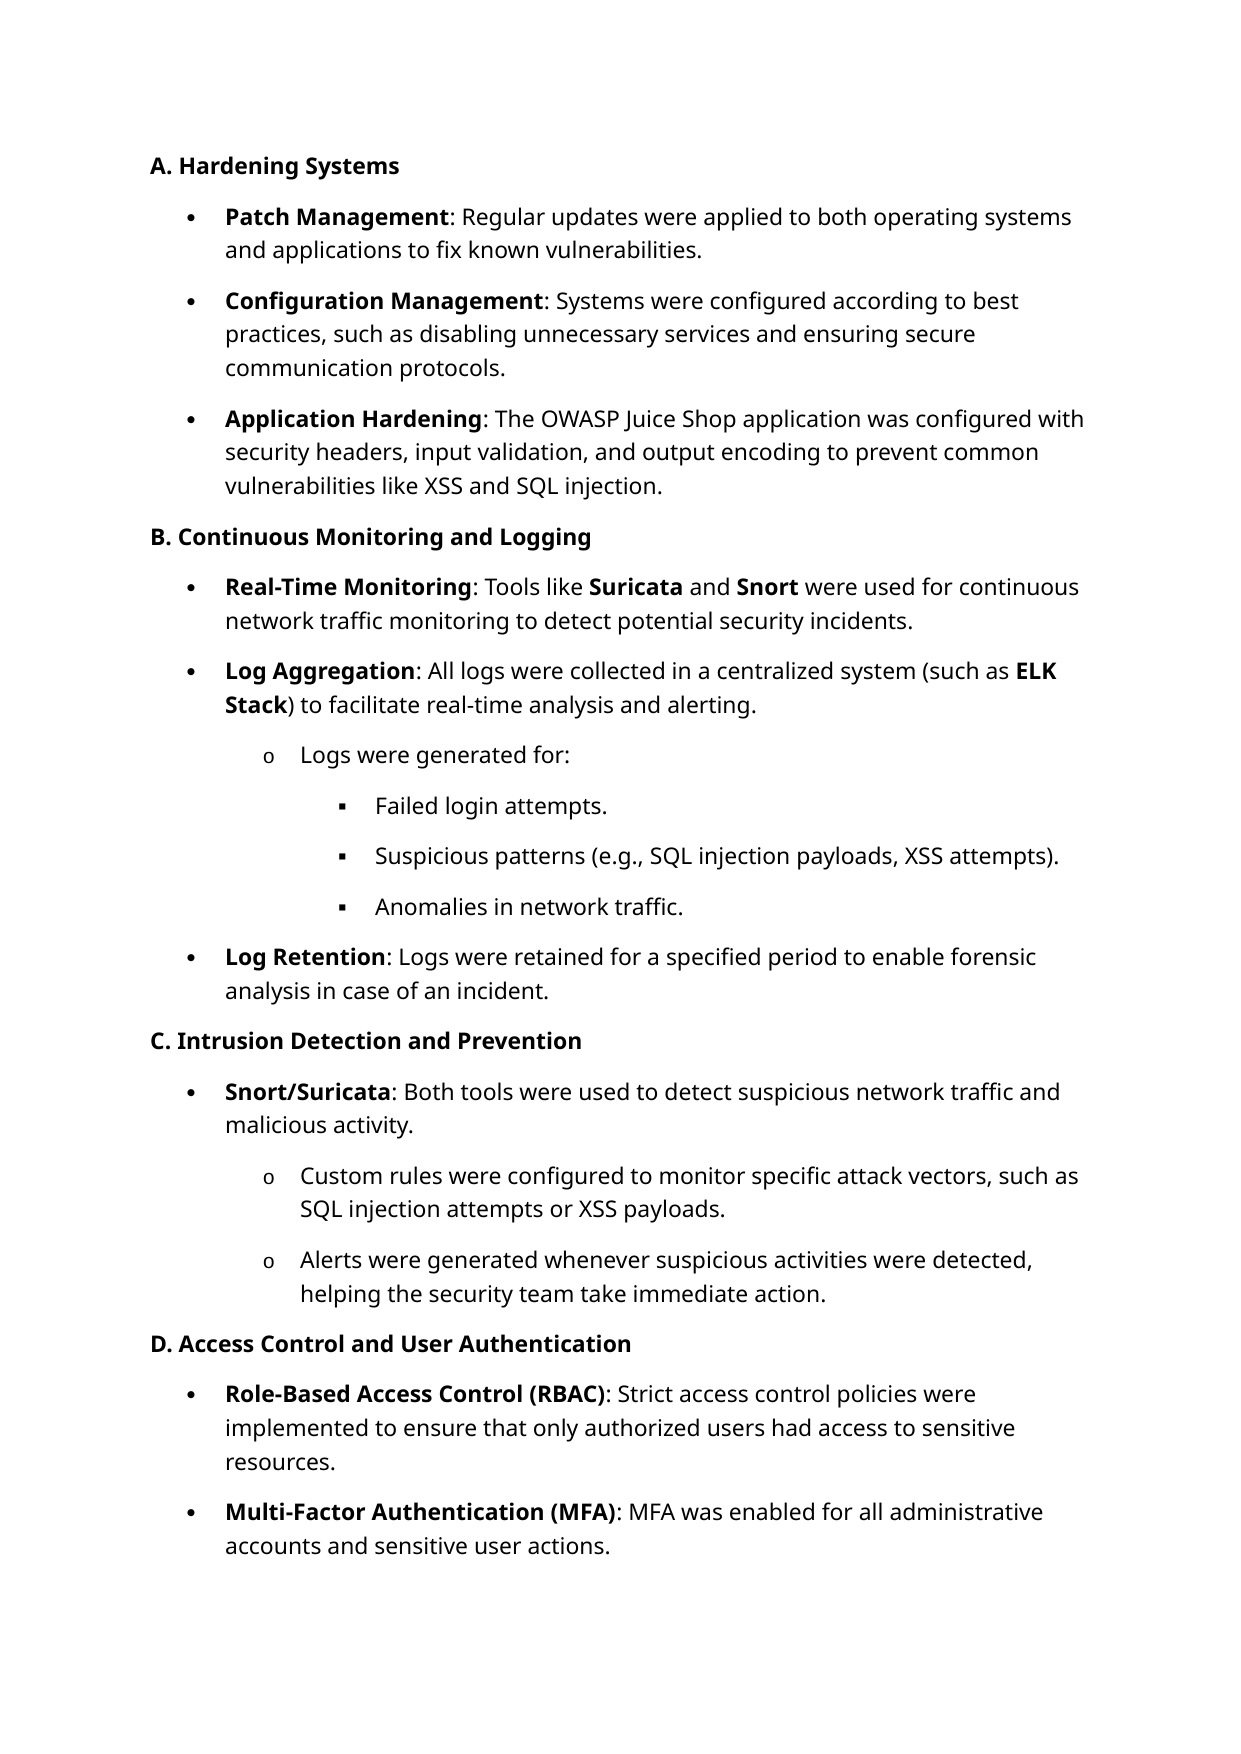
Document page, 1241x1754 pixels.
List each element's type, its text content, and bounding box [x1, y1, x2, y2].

list Patch Management: Regular updates were applied to both operating systems and applications to fix known vulnerabilities. [187, 200, 1090, 265]
list Multi-Factor Authentication (MFA): MFA was enabled for all administrative accounts and sensitive user actions. [187, 1496, 1090, 1561]
list Alerts were generated whenever suspicious activities were detected, helping the security team take immediate action. [262, 1244, 1090, 1309]
text B. Continuous Monitoring and Logging [150, 520, 1090, 552]
list Suspicious patterns (e.g., SQL injection payloads, XSS attempts). [337, 840, 1090, 871]
text A. Hardening Systems [150, 150, 1090, 181]
list Configuration Management: Systems were configured according to best practices, such as disabling unnecessary services and ensuring secure communication protocols. [187, 284, 1090, 383]
list Real-Time Monitoring: Tools like Suricata and Snort were used for continuous network traffic monitoring to detect potential security incidents. [187, 571, 1090, 636]
text D. Access Control and User Authentication [150, 1328, 1090, 1359]
list Anomalies in network traffic. [337, 890, 1090, 922]
list Log Aggregation: All logs were collected in a centralized system (such as ELK Stack) to facilitate real-time analysis and alerting. [187, 655, 1090, 720]
list Snort/Suricata: Both tools were used to detect suspicious network traffic and malicious activity. [187, 1075, 1090, 1140]
text C. Intrusion Detection and Prevention [150, 1025, 1090, 1056]
list Failed login attempts. [337, 789, 1090, 821]
list Application Hardening: The OWASP Juice Shop application was configured with security headers, input validation, and output encoding to prevent common vulnerabilities like XSS and SQL injection. [187, 402, 1090, 501]
list Logs were generated for: [262, 739, 1090, 770]
list Custom rules were configured to monitor specific attack vectors, such as SQL injection attempts or XSS payloads. [262, 1159, 1090, 1224]
list Log Retention: Logs were retained for a specified period to enable forensic analysis in case of an incident. [187, 941, 1090, 1006]
